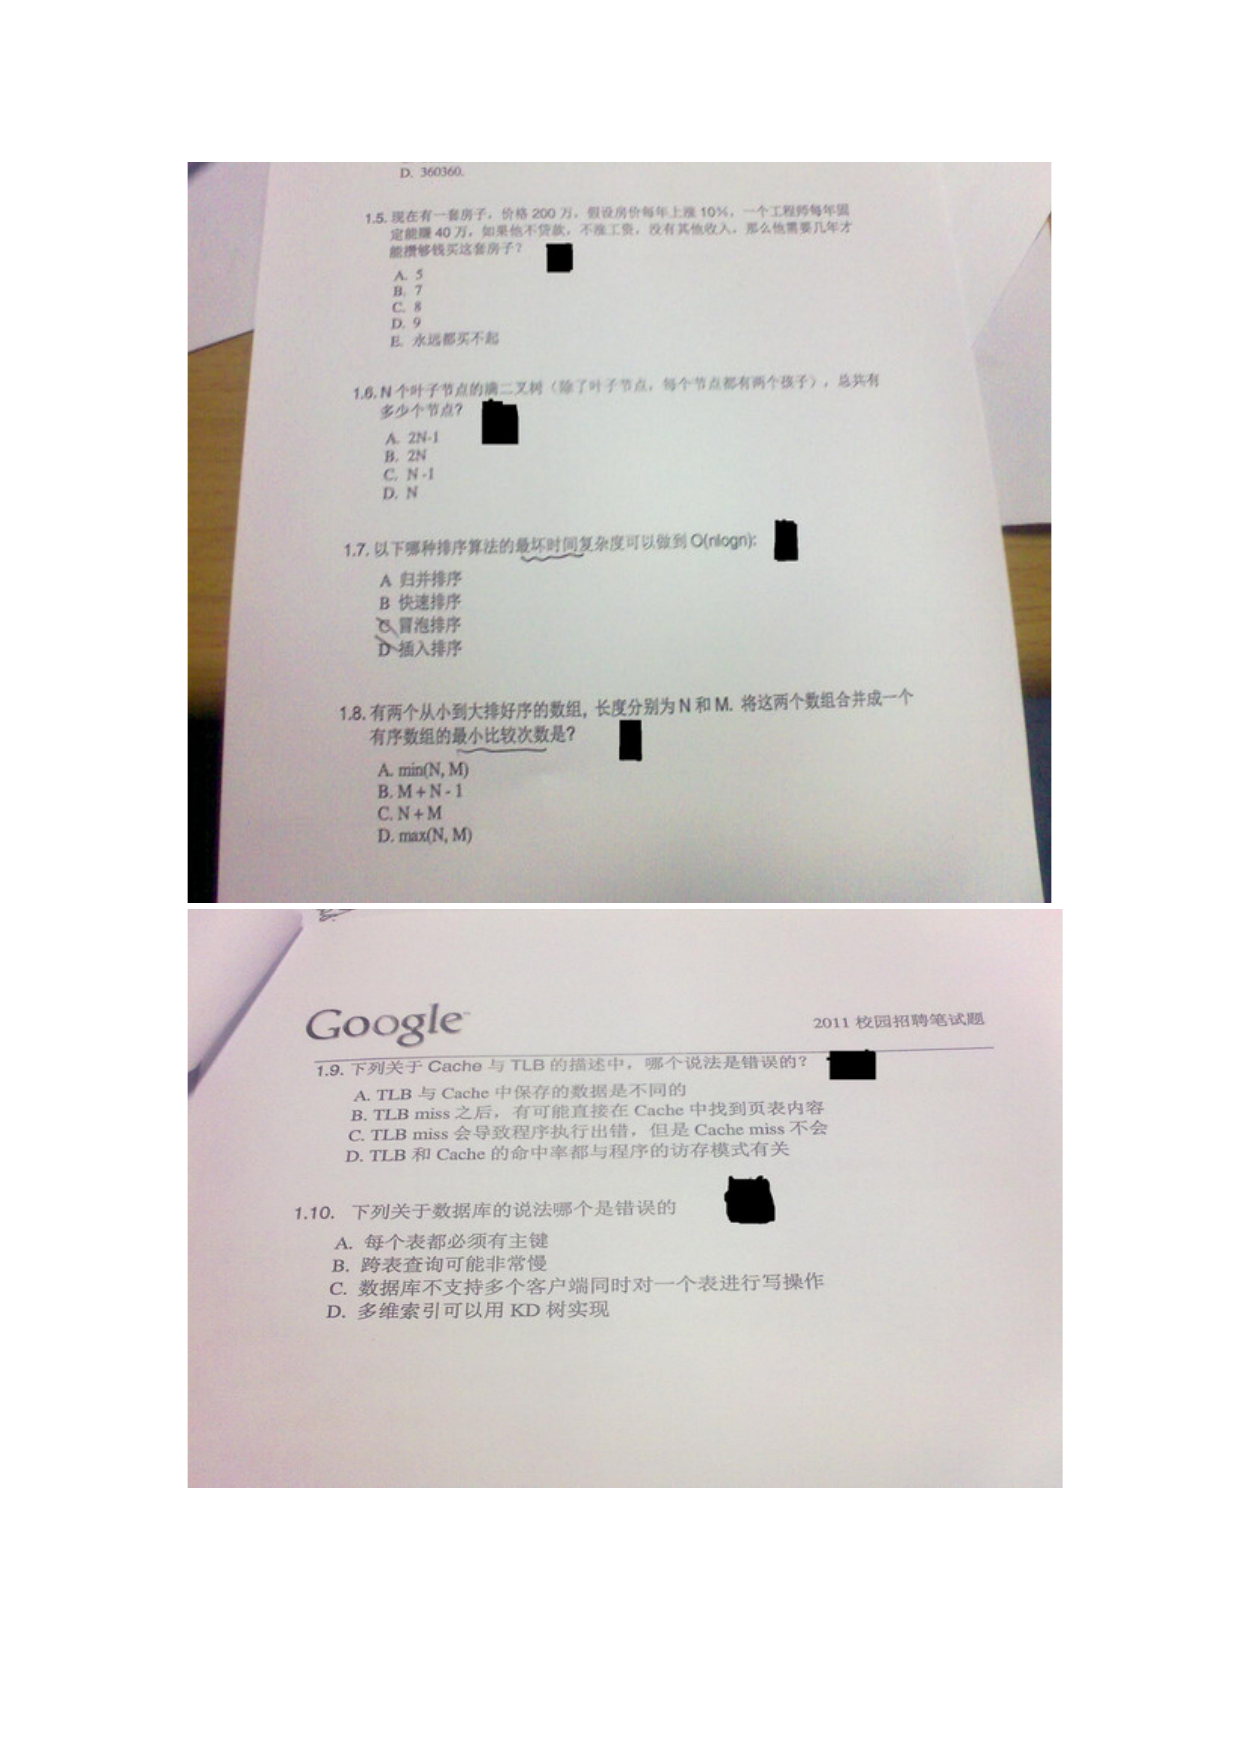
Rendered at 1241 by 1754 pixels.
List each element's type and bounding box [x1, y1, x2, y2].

picture [187, 162, 1052, 903]
picture [187, 909, 1063, 1488]
